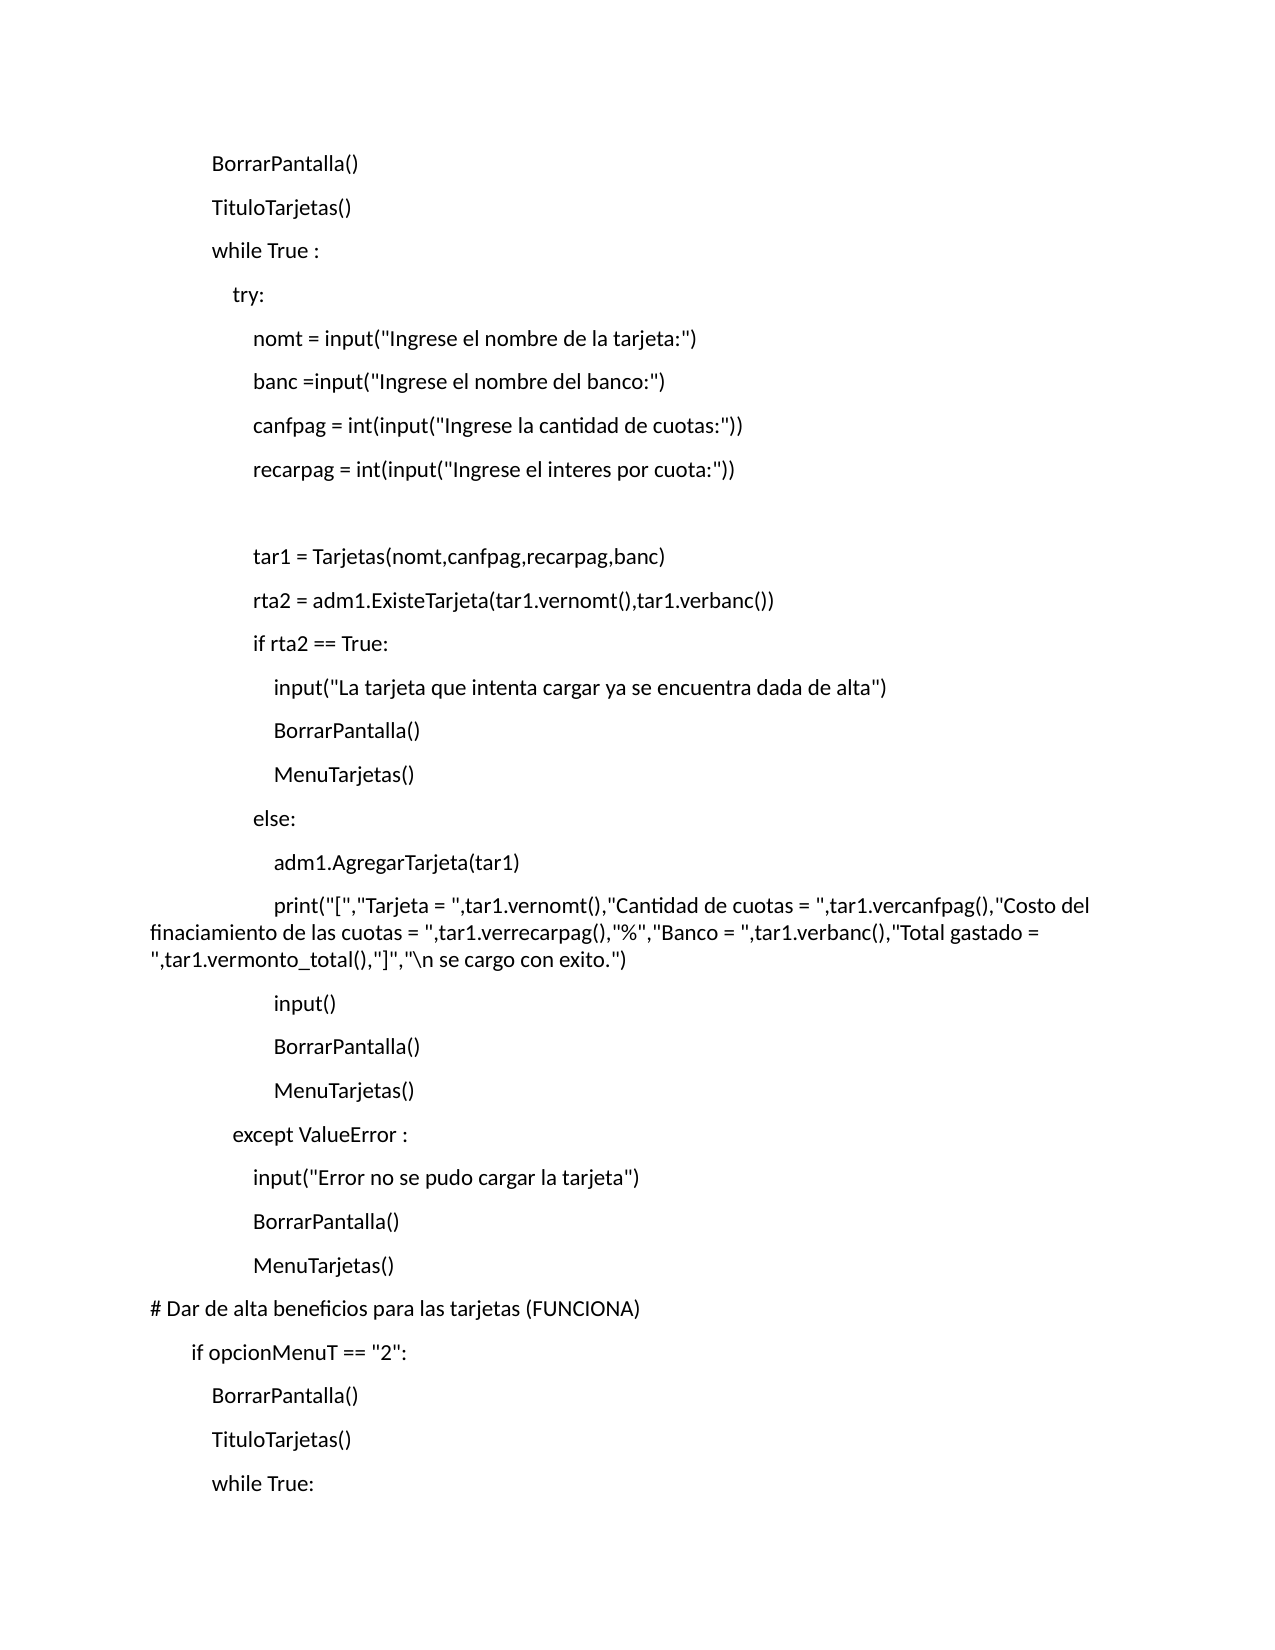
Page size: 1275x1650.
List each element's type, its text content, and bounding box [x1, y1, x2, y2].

text rta2 = adm1.ExisteTarjeta(tar1.vernomt(),tar1.verbanc()) [150, 586, 1125, 613]
text recarpag = int(input("Ingrese el interes por cuota:")) [150, 456, 1125, 482]
text MenuTarjetas() [150, 1077, 1125, 1104]
text nomt = input("Ingrese el nombre de la tarjeta:") [150, 324, 1125, 352]
text except ValueError : [150, 1121, 1125, 1147]
text BorrarPantalla() [150, 1033, 1125, 1060]
text adm1.AgregarTarjeta(tar1) [150, 848, 1125, 875]
text MenuTarjetas() [150, 761, 1125, 788]
text # Dar de alta beneficios para las tarjetas (FUNCIONA) [150, 1295, 1125, 1322]
text MenuTarjetas() [150, 1251, 1125, 1278]
text else: [150, 805, 1125, 832]
text if rta2 == True: [150, 630, 1125, 657]
text TituloTarjetas() [150, 1426, 1125, 1453]
text while True : [150, 237, 1125, 264]
text BorrarPantalla() [150, 717, 1125, 744]
text TituloTarjetas() [150, 194, 1125, 221]
text while True: [150, 1470, 1125, 1497]
text BorrarPantalla() [150, 1382, 1125, 1409]
text try: [150, 281, 1125, 308]
text BorrarPantalla() [150, 1208, 1125, 1235]
text tar1 = Tarjetas(nomt,canfpag,recarpag,banc) [150, 543, 1125, 570]
text input("Error no se pudo cargar la tarjeta") [150, 1164, 1125, 1191]
text input("La tarjeta que intenta cargar ya se encuentra dada de alta") [150, 674, 1125, 701]
text BorrarPantalla() [150, 150, 1125, 177]
text canfpag = int(input("Ingrese la cantidad de cuotas:")) [150, 412, 1125, 439]
text banc =input("Ingrese el nombre del banco:") [150, 368, 1125, 395]
text if opcionMenuT == "2": [150, 1339, 1125, 1366]
text input() [150, 989, 1125, 1017]
text print("[","Tarjeta = ",tar1.vernomt(),"Cantidad de cuotas = ",tar1.vercanfpag(),"Costo del finaciamiento de las cuotas = ",tar1.verrecarpag(),"%","Banco = ",tar1.verbanc(),"Total gastado = ",tar1.vermonto_total(),"]","\n se cargo con exito.") [150, 892, 1125, 973]
